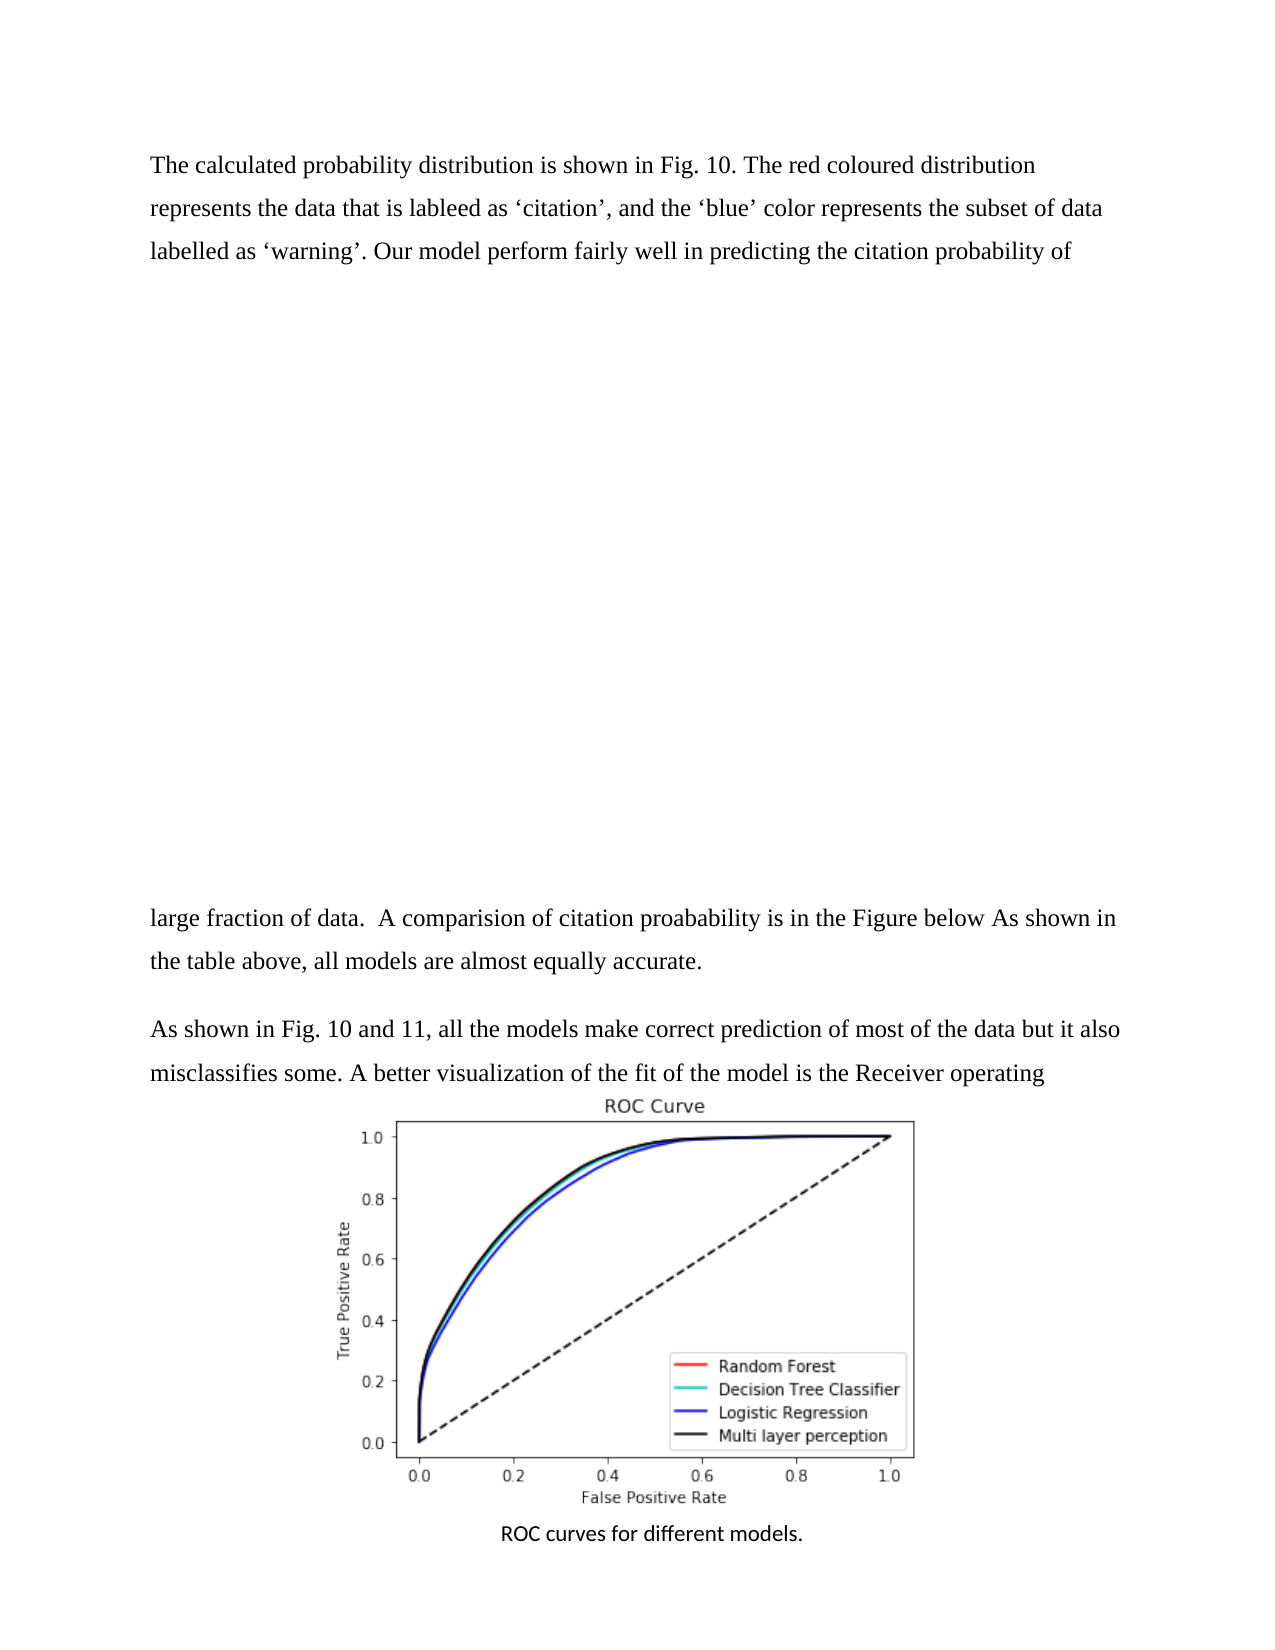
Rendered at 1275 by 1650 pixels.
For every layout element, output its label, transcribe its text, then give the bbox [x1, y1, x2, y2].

text As shown in Fig. 10 and 11, all the models make correct prediction of most of the data but it also misclassifies some. A better visualization of the fit of the model is the Receiver operating characteristic (ROC) curve. The area under the curve gives the accuracy of the model, which are listed in Table I. [150, 1014, 1125, 1086]
picture [328, 1087, 929, 1516]
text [150, 150, 1125, 975]
